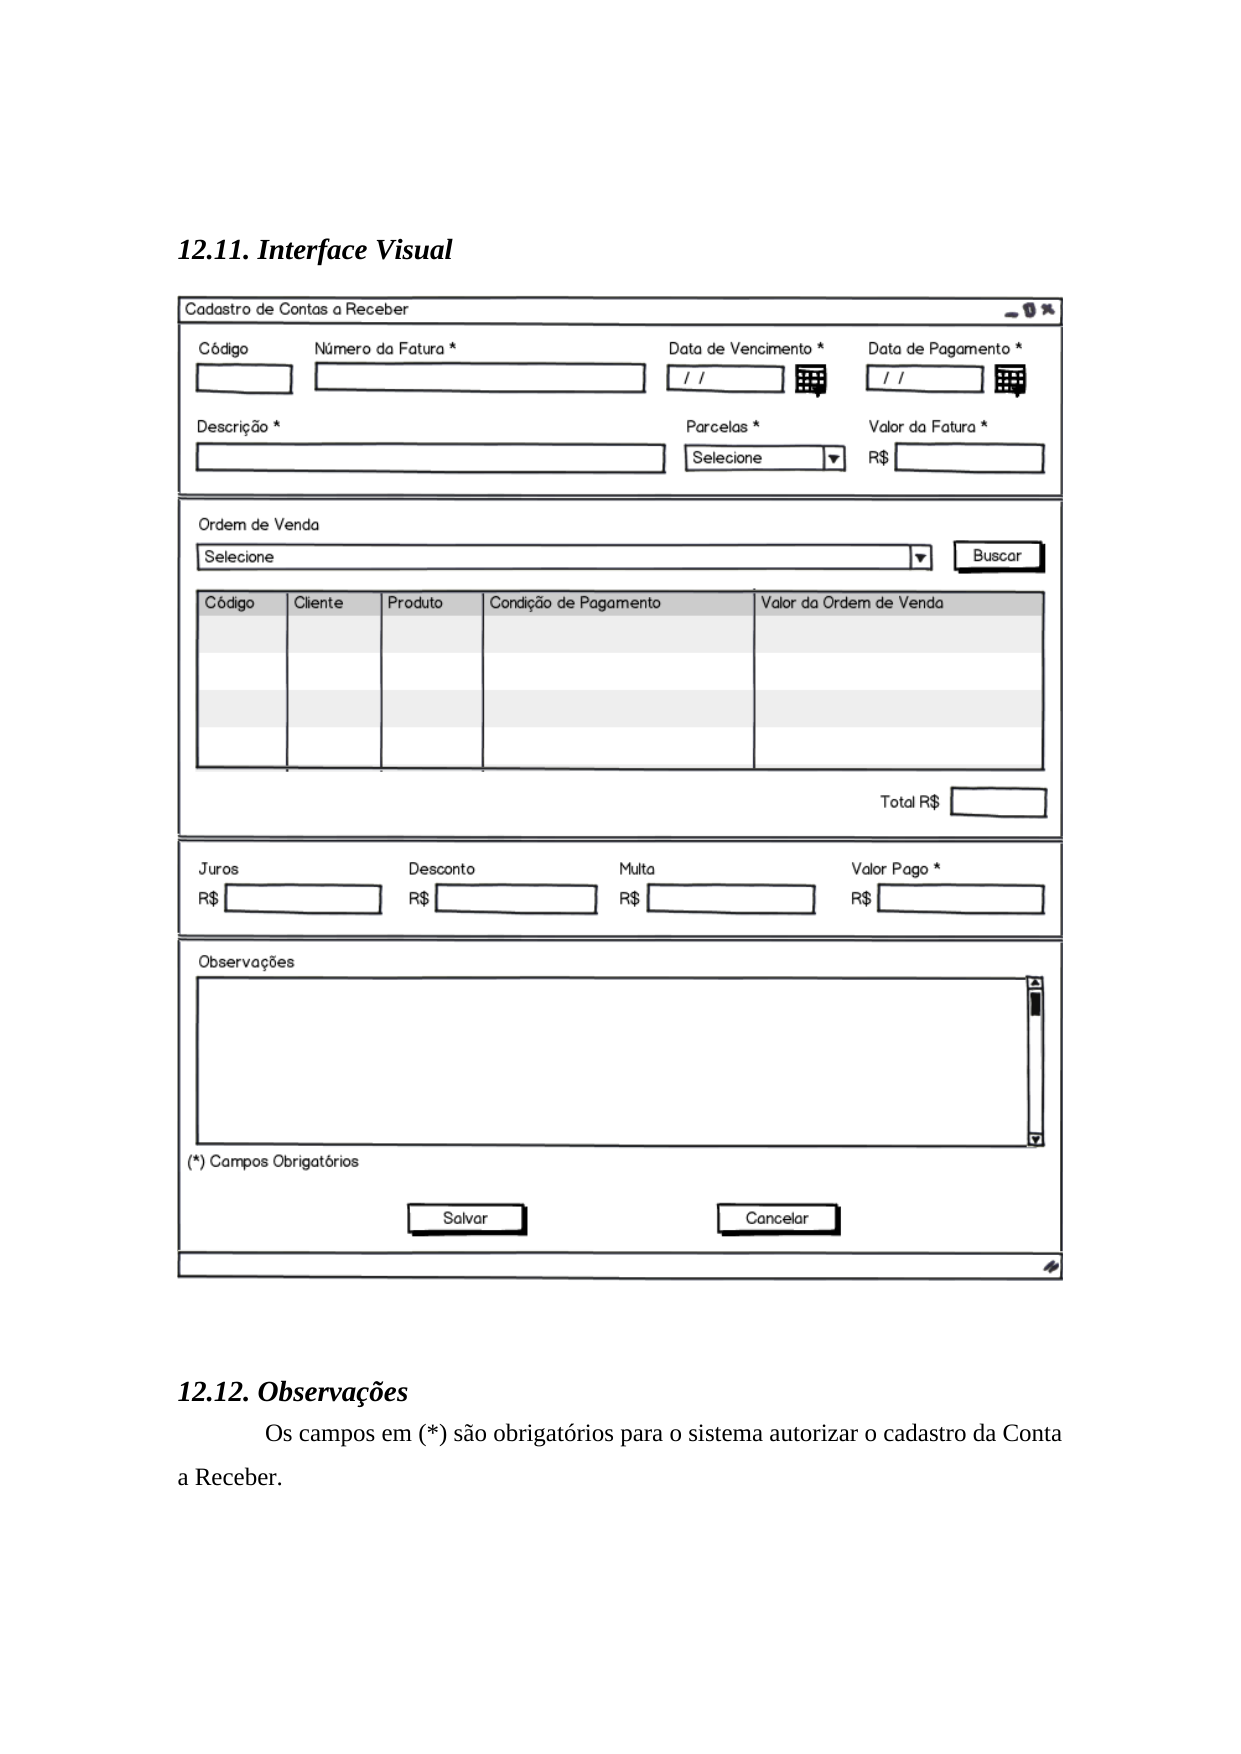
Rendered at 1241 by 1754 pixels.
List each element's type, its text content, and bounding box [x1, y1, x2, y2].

text 12.12. Observações [177, 1374, 1063, 1407]
picture [177, 295, 1063, 1281]
text Os campos em (*) são obrigatórios para o sistema autorizar o cadastro da Conta a Receber. [177, 1418, 1063, 1490]
text 12.11. Interface Visual [177, 232, 1063, 265]
